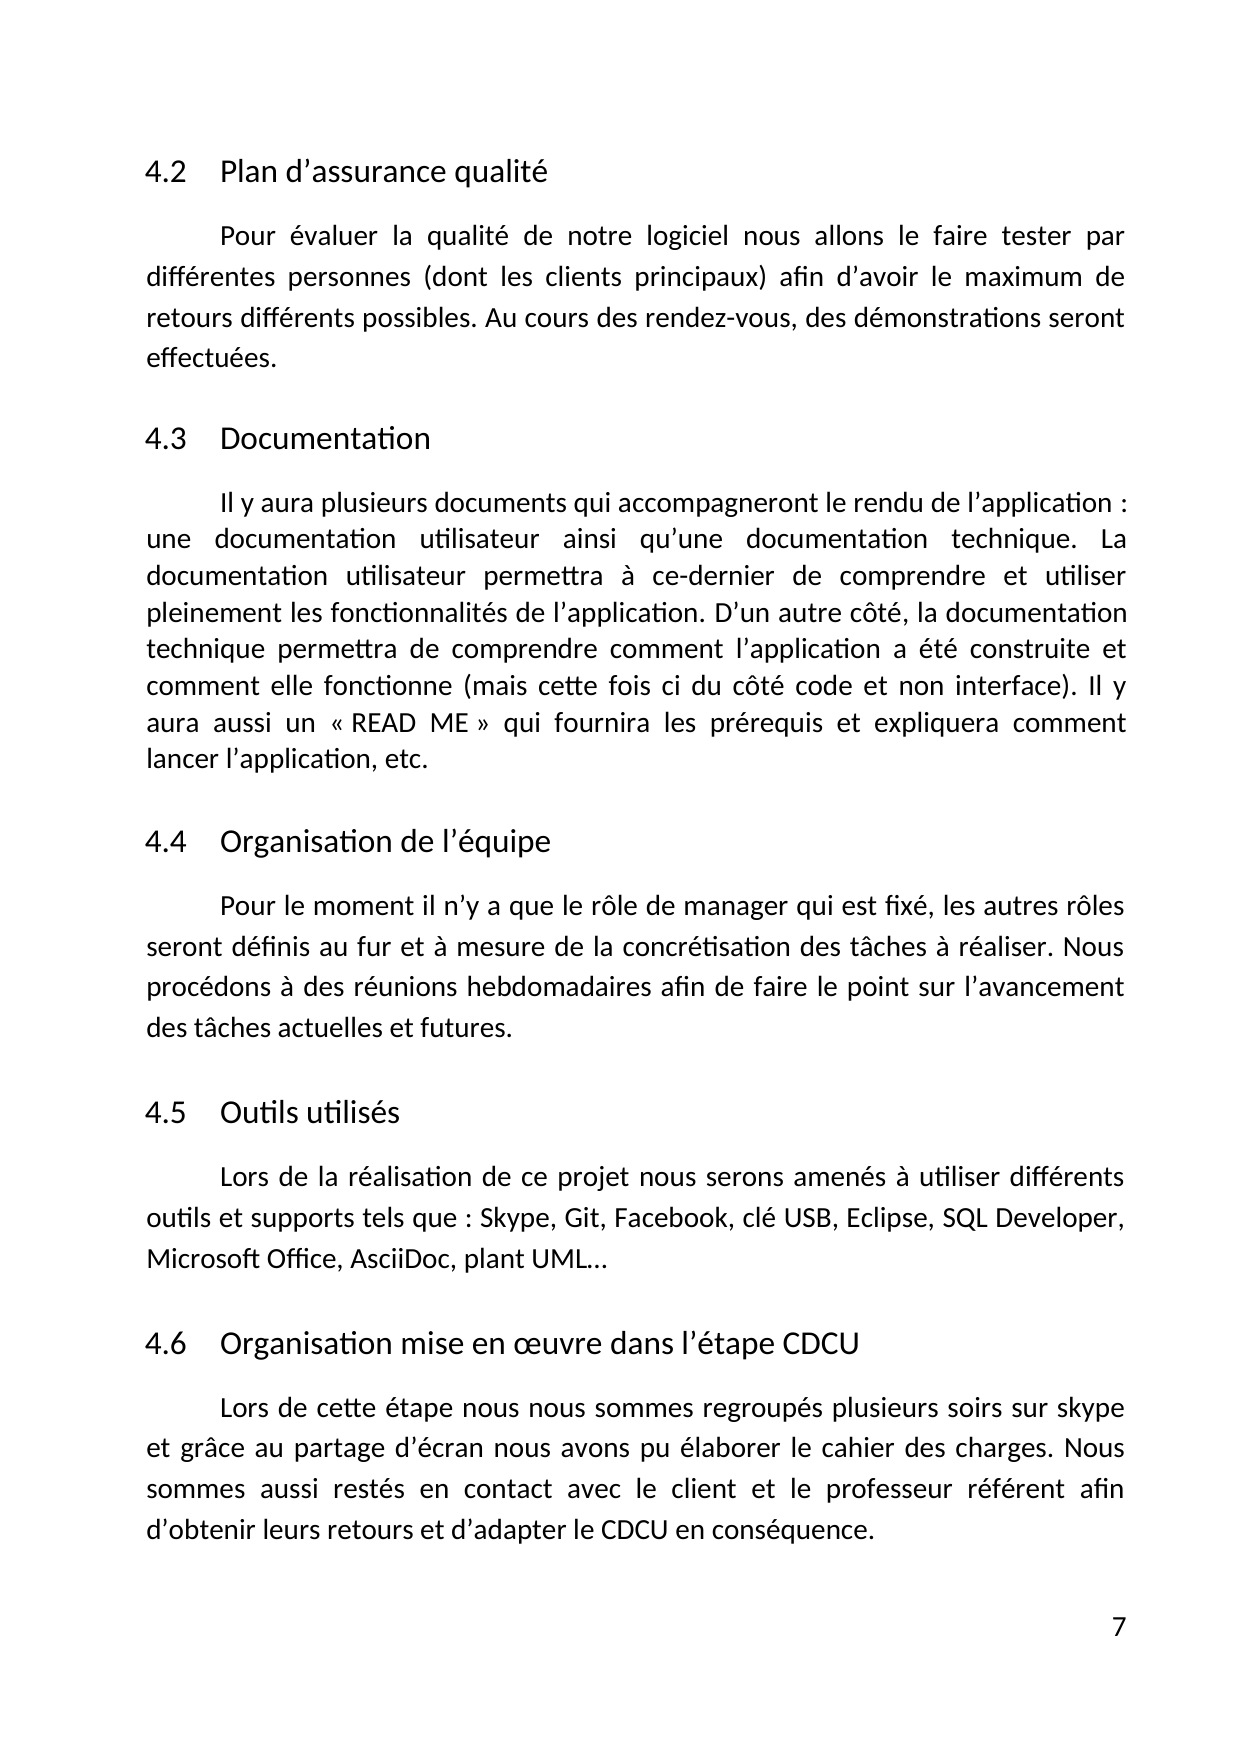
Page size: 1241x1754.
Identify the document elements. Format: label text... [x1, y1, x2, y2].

subtitle 4.3 Documentation [144, 417, 1128, 458]
text Pour évaluer la qualité de notre logiciel nous allons le faire tester par différentes personnes (dont les clients principaux) afin d’avoir le maximum de retours différents possibles. Au cours des rendez-vous, des démonstrations seront effectuées. [146, 217, 1126, 375]
subtitle 4.4 Organisation de l’équipe [144, 820, 1128, 861]
text Pour le moment il n’y a que le rôle de manager qui est fixé, les autres rôles seront définis au fur et à mesure de la concrétisation des tâches à réaliser. Nous procédons à des réunions hebdomadaires afin de faire le point sur l’avancement des tâches actuelles et futures. [146, 887, 1126, 1045]
subtitle 4.2 Plan d’assurance qualité [144, 150, 1128, 191]
subtitle 4.5 Outils utilisés [144, 1091, 1128, 1132]
text Lors de cette étape nous nous sommes regroupés plusieurs soirs sur skype et grâce au partage d’écran nous avons pu élaborer le cahier des charges. Nous sommes aussi restés en contact avec le client et le professeur référent afin d’obtenir leurs retours et d’adapter le CDCU en conséquence. [146, 1389, 1126, 1547]
subtitle 4.6 Organisation mise en œuvre dans l’étape CDCU [144, 1322, 1128, 1363]
text Lors de la réalisation de ce projet nous serons amenés à utiliser différents outils et supports tels que : Skype, Git, Facebook, clé USB, Eclipse, SQL Developer, Microsoft Office, AsciiDoc, plant UML… [146, 1158, 1126, 1276]
text Il y aura plusieurs documents qui accompagneront le rendu de l’application : une documentation utilisateur ainsi qu’une documentation technique. La documentation utilisateur permettra à ce-dernier de comprendre et utiliser pleinement les fonctionnalités de l’application. D’un autre côté, la documentation technique permettra de comprendre comment l’application a été construite et comment elle fonctionne (mais cette fois ci du côté code et non interface). Il y aura aussi un « READ ME » qui fournira les prérequis et expliquera comment lancer l’application, etc. [146, 484, 1128, 776]
